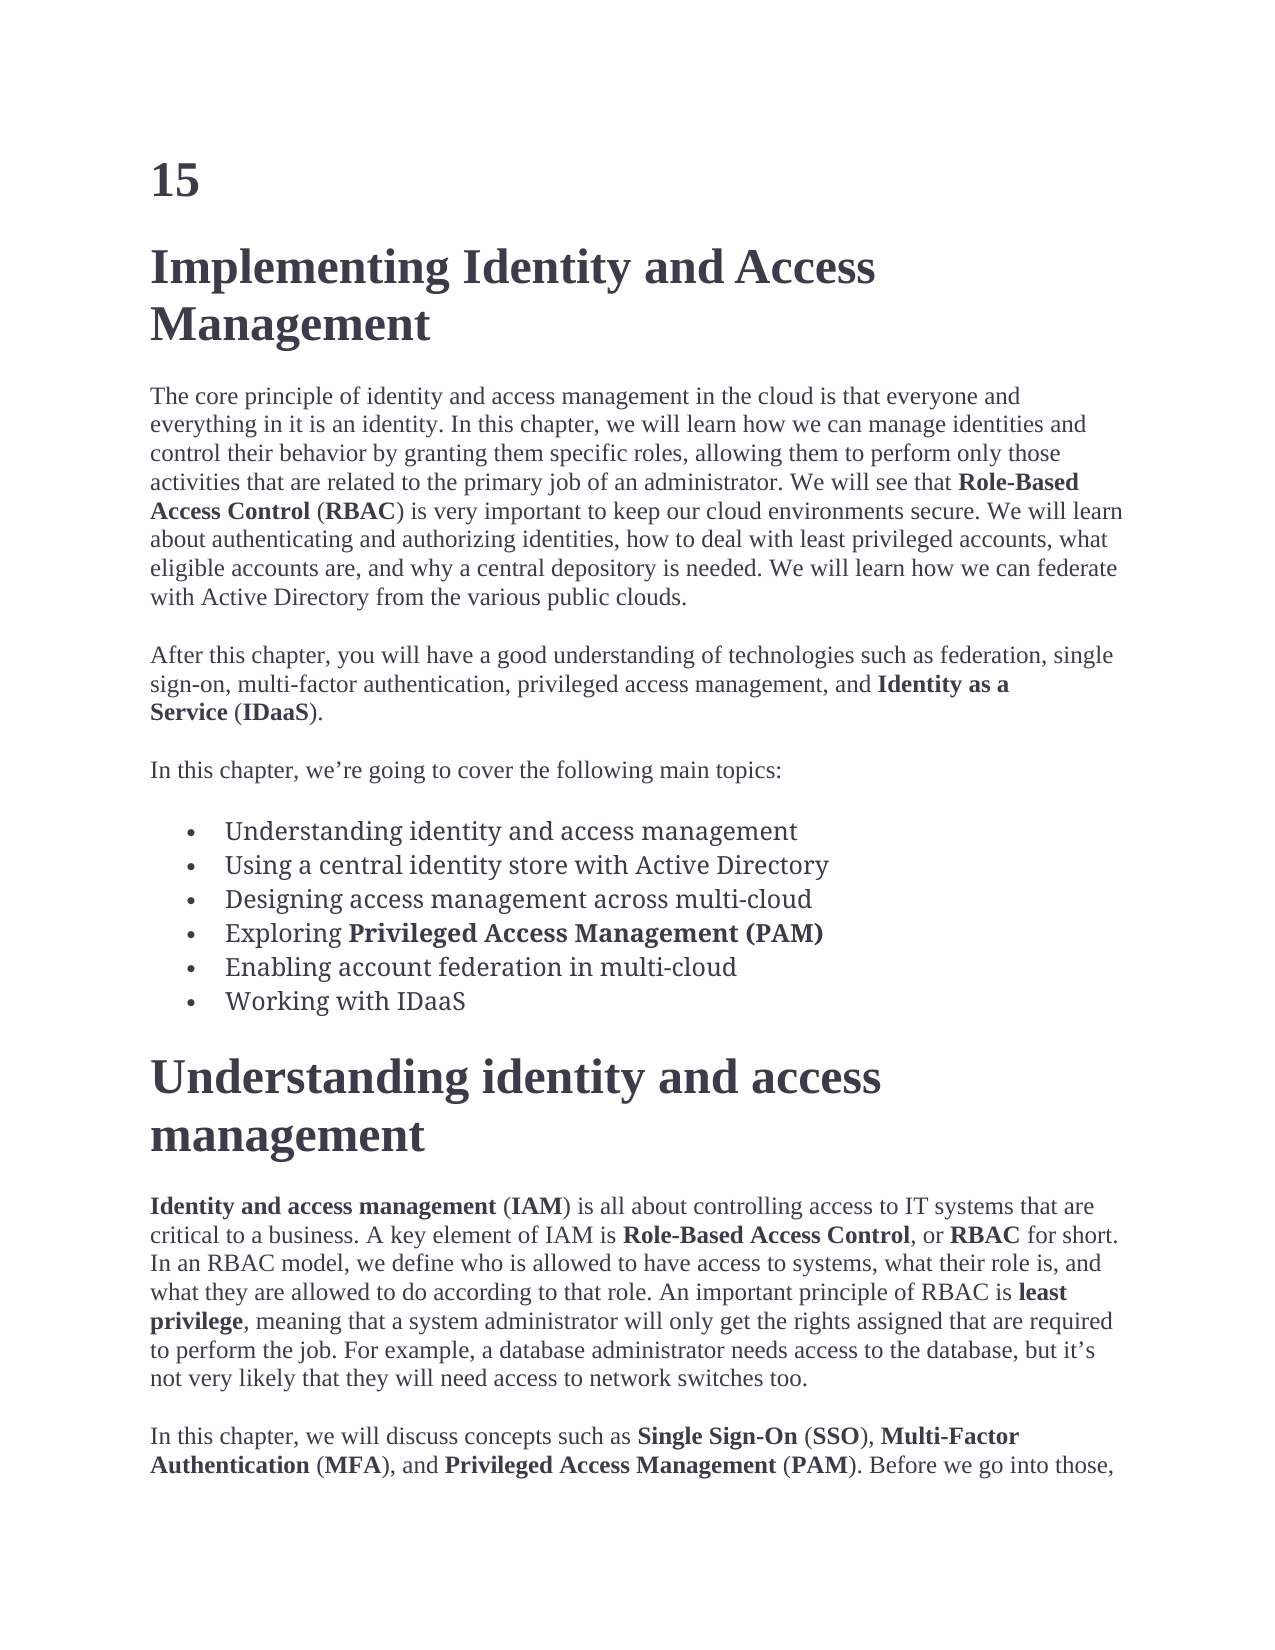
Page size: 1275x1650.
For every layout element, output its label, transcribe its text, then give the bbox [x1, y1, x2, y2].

list Using a central identity store with Active Directory [187, 847, 1125, 881]
list Designing access management across multi-cloud [187, 881, 1125, 916]
list Working with IDaaS [187, 984, 1125, 1018]
text After this chapter, you will have a good understanding of technologies such as federation, single sign-on, multi-factor authentication, privileged access management, and Identity as a Service (IDaaS). [150, 640, 1125, 726]
text Implementing Identity and Access Management [150, 237, 1125, 352]
list Enabling account federation in multi-cloud [187, 949, 1125, 984]
text In this chapter, we’re going to cover the following main topics: [150, 755, 1125, 784]
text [150, 1421, 1125, 1479]
text 15 [150, 150, 1125, 207]
text Identity and access management (IAM) is all about controlling access to IT systems that are critical to a business. A key element of IAM is Role-Based Access Control, or RBAC for short. In an RBAC model, we define who is allowed to have access to systems, what their role is, and what they are allowed to do according to that role. An important principle of RBAC is least privilege, meaning that a system administrator will only get the rights assigned that are required to perform the job. For example, a database administrator needs access to the database, but it’s not very likely that they will need access to network switches too. [150, 1191, 1125, 1392]
text Understanding identity and access management [150, 1047, 1125, 1162]
text The core principle of identity and access management in the cloud is that everyone and everything in it is an identity. In this chapter, we will learn how we can manage identities and control their behavior by granting them specific roles, allowing them to perform only those activities that are related to the primary job of an administrator. We will see that Role-Based Access Control (RBAC) is very important to keep our cloud environments secure. We will learn about authenticating and authorizing identities, how to deal with least privileged accounts, what eligible accounts are, and why a central depository is needed. We will learn how we can federate with Active Directory from the various public clouds. [150, 381, 1125, 611]
list Understanding identity and access management [187, 813, 1125, 847]
list Exploring Privileged Access Management (PAM) [187, 916, 1125, 949]
